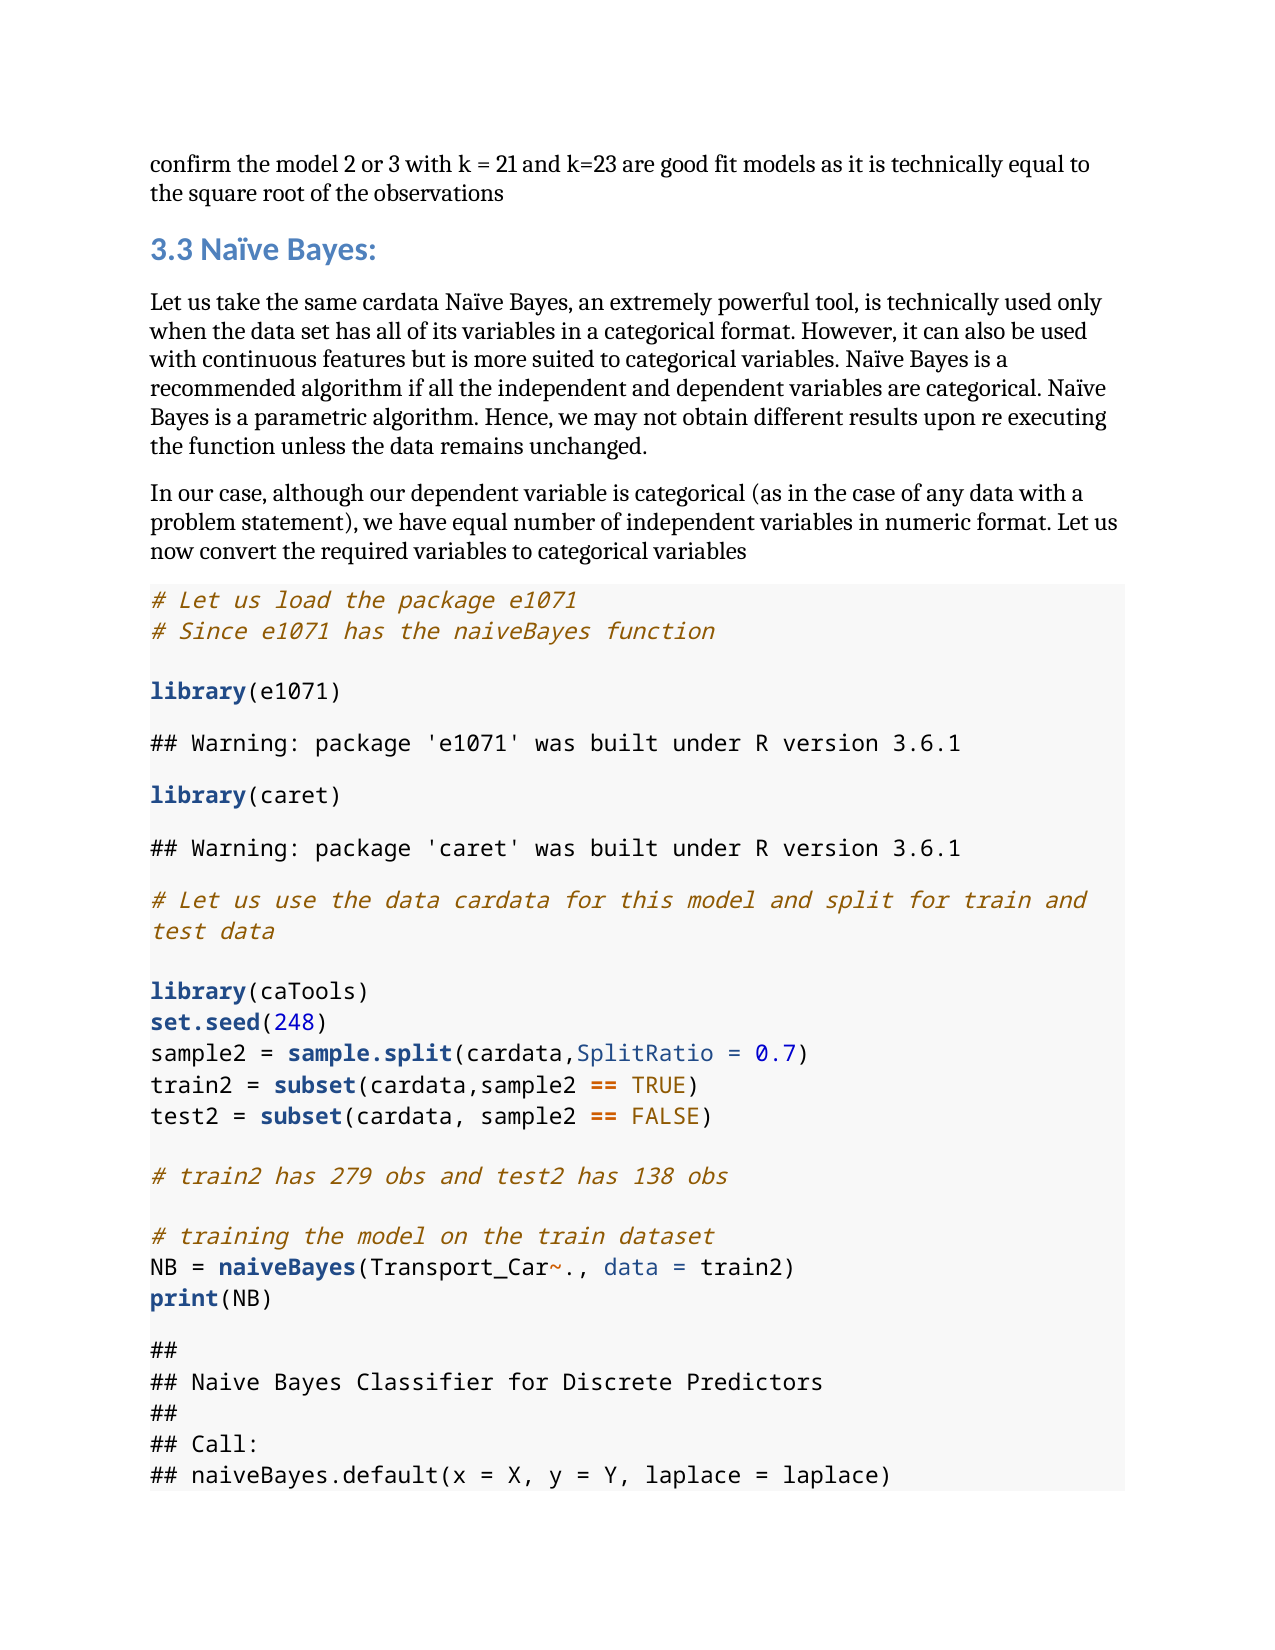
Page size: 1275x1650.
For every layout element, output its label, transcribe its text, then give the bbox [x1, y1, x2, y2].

text # Let us use the data cardata for this model and split for train and test data library(caTools) set.seed(248) sample2 = sample.split(cardata,SplitRatio = 0.7) train2 = subset(cardata,sample2 == TRUE) test2 = subset(cardata, sample2 == FALSE) # train2 has 279 obs and test2 has 138 obs # training the model on the train dataset NB = naiveBayes(Transport_Car~., data = train2) print(NB) [150, 884, 1125, 1314]
text ## Warning: package 'caret' was built under R version 3.6.1 [150, 832, 1125, 863]
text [150, 1334, 1125, 1491]
text In our case, although our dependent variable is categorical (as in the case of any data with a problem statement), we have equal number of independent variables in numeric format. Let us now convert the required variables to categorical variables [150, 479, 1125, 565]
text ## Warning: package 'e1071' was built under R version 3.6.1 [150, 727, 1125, 759]
text Let us take the same cardata Naïve Bayes, an extremely powerful tool, is technically used only when the data set has all of its variables in a categorical format. However, it can also be used with continuous features but is more suited to categorical variables. Naïve Bayes is a recommended algorithm if all the independent and dependent variables are categorical. Naïve Bayes is a parametric algorithm. Hence, we may not obtain different results upon re executing the function unless the data remains unchanged. [150, 288, 1125, 460]
text library(caret) [150, 779, 1125, 811]
subtitle 3.3 Naïve Bayes: [150, 228, 1125, 269]
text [150, 150, 1125, 207]
text # Let us load the package e1071 # Since e1071 has the naiveBayes function library(e1071) [150, 584, 1125, 707]
